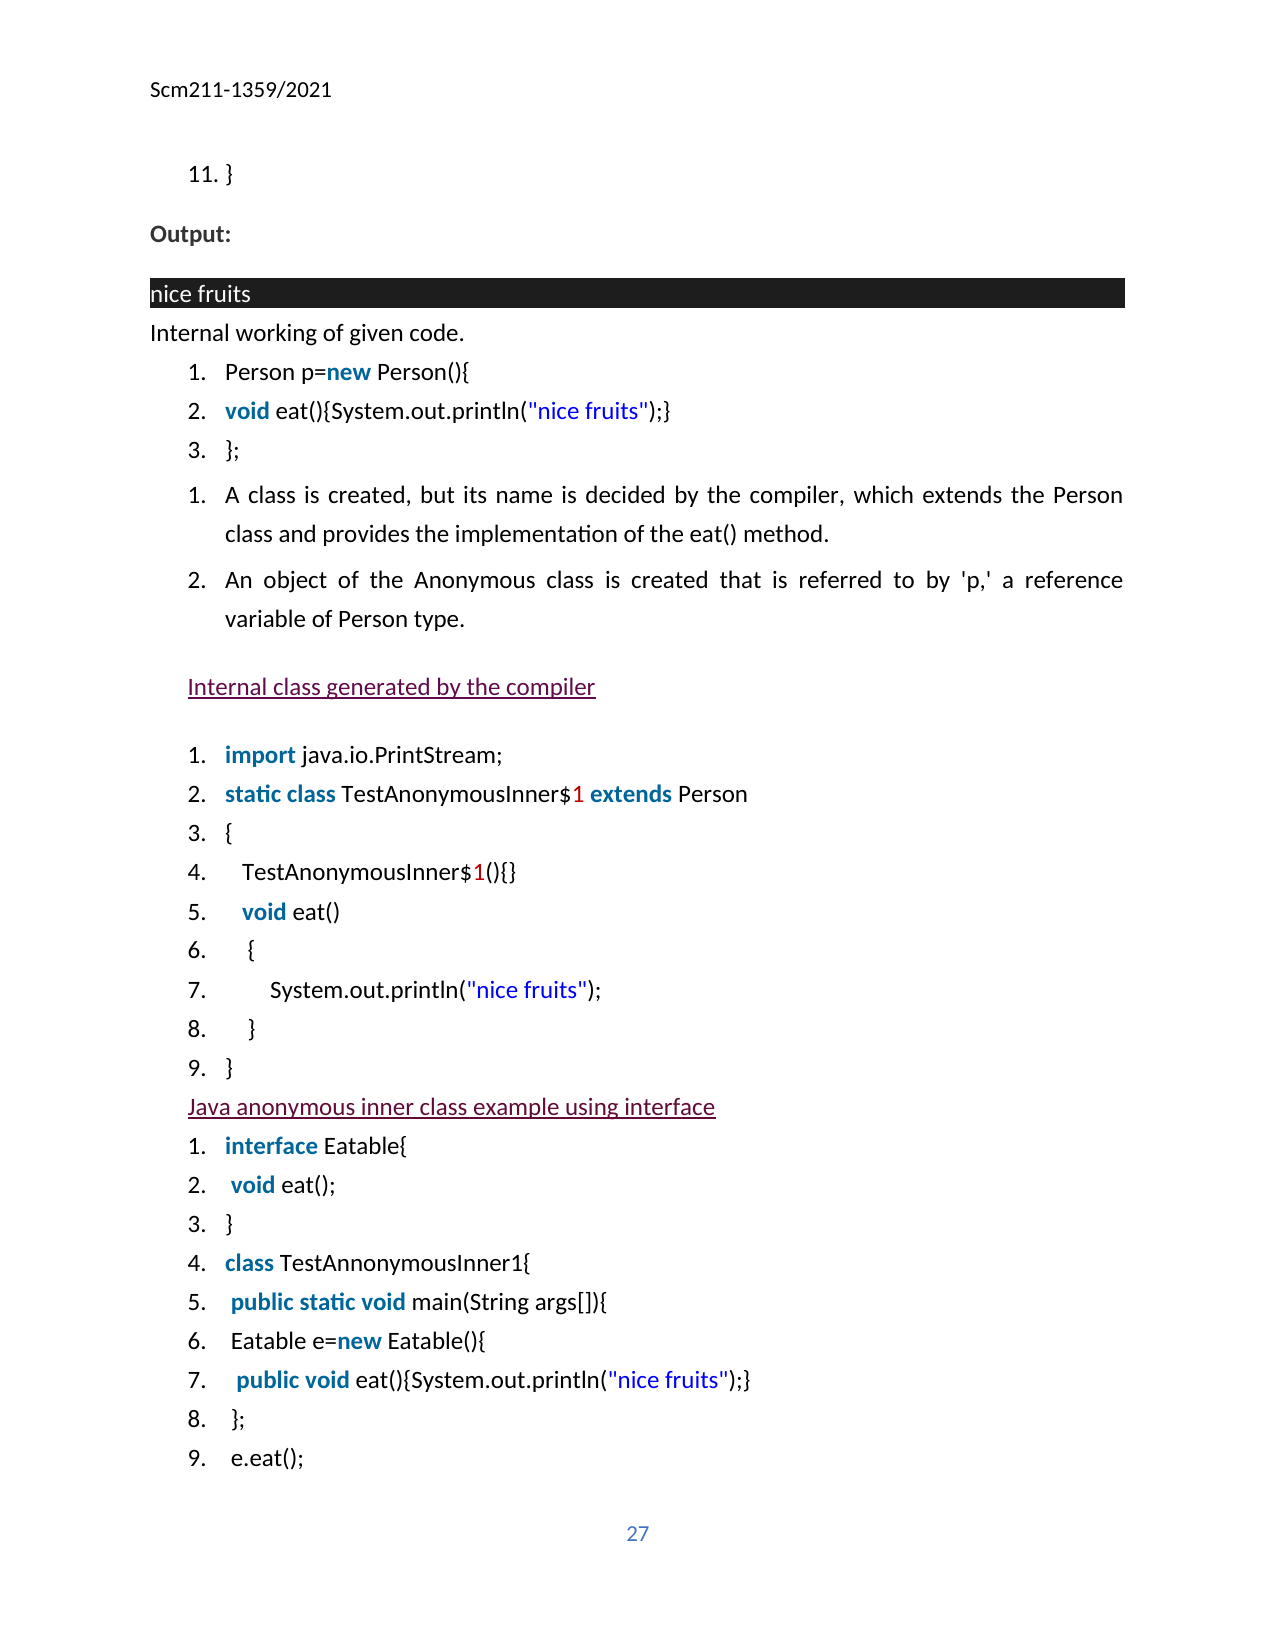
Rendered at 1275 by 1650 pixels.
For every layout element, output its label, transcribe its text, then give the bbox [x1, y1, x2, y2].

text Output: [150, 218, 1125, 249]
list Person p=new Person(){ [187, 347, 1125, 387]
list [187, 387, 1125, 426]
list } [187, 1199, 1125, 1239]
list void eat() [187, 887, 1125, 926]
list void eat(); [187, 1161, 1125, 1199]
list }; [187, 1395, 1125, 1434]
list TestAnonymousInner$1(){} [187, 848, 1125, 887]
list import java.io.PrintStream; [187, 731, 1125, 770]
list e.eat(); [187, 1434, 1125, 1473]
list A class is created, but its name is decided by the compiler, which extends the Person class and provides the implementation of the eat() method. [187, 471, 1125, 549]
text Internal class generated by the compiler [187, 663, 1125, 702]
text Java anonymous inner class example using interface [187, 1082, 1125, 1121]
list static class TestAnonymousInner$1 extends Person [187, 770, 1125, 809]
list } [187, 150, 1125, 189]
list { [187, 809, 1125, 848]
list class TestAnnonymousInner1{ [187, 1239, 1125, 1278]
list Eatable e=new Eatable(){ [187, 1317, 1125, 1356]
list An object of the Anonymous class is created that is referred to by 'p,' a reference variable of Person type. [187, 555, 1125, 633]
list public static void main(String args[]){ [187, 1278, 1125, 1317]
text Internal working of given code. [150, 308, 1125, 347]
list interface Eatable{ [187, 1121, 1125, 1161]
list } [187, 1004, 1125, 1043]
list System.out.println("nice fruits"); [187, 965, 1125, 1004]
list { [187, 926, 1125, 965]
list } [187, 1043, 1125, 1082]
list public void eat(){System.out.println("nice fruits");} [187, 1356, 1125, 1395]
text nice fruits [150, 278, 1125, 308]
list }; [187, 426, 1125, 465]
